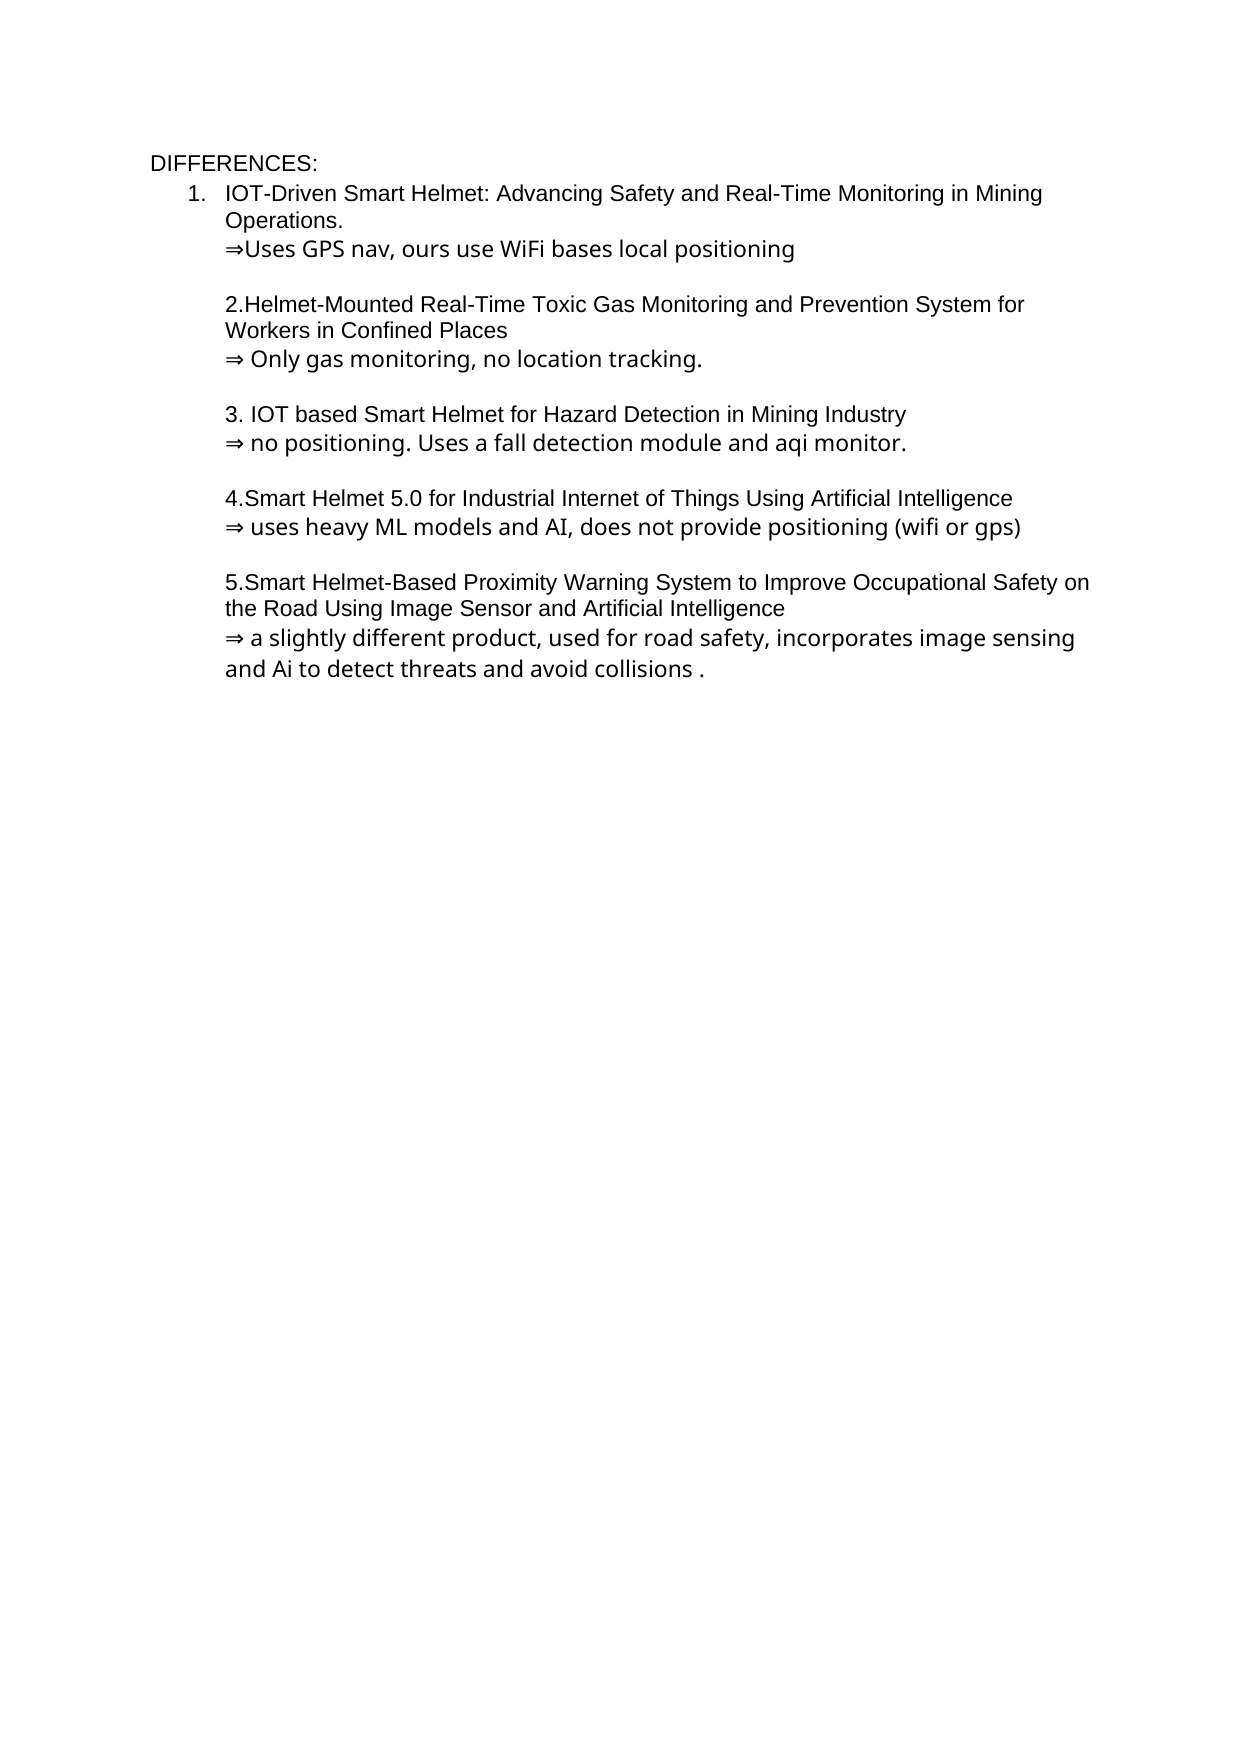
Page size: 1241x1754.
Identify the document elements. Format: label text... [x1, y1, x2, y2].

text DIFFERENCES: [150, 150, 1090, 176]
text 5.Smart Helmet‑Based Proximity Warning System to Improve Occupational Safety on the Road Using Image Sensor and Artificial Intelligence [225, 569, 1090, 621]
text ⇒ a slightly different product, used for road safety, incorporates image sensing and Ai to detect threats and avoid collisions . [225, 621, 1090, 684]
list IOT‑Driven Smart Helmet: Advancing Safety and Real‑Time Monitoring in Mining Operations. [187, 180, 1090, 233]
text ⇒ Only gas monitoring, no location tracking. [225, 343, 1090, 374]
text ⇒ uses heavy ML models and AI, does not provide positioning (wifi or gps) [225, 511, 1090, 542]
text 4.Smart Helmet 5.0 for Industrial Internet of Things Using Artificial Intelligence [225, 485, 1090, 511]
text ⇒Uses GPS nav, ours use WiFi bases local positioning [225, 233, 1090, 264]
text 3. IOT based Smart Helmet for Hazard Detection in Mining Industry [225, 401, 1090, 427]
text ⇒ no positioning. Uses a fall detection module and aqi monitor. [225, 427, 1090, 458]
text 2.Helmet‑Mounted Real‑Time Toxic Gas Monitoring and Prevention System for Workers in Confined Places [225, 291, 1090, 343]
